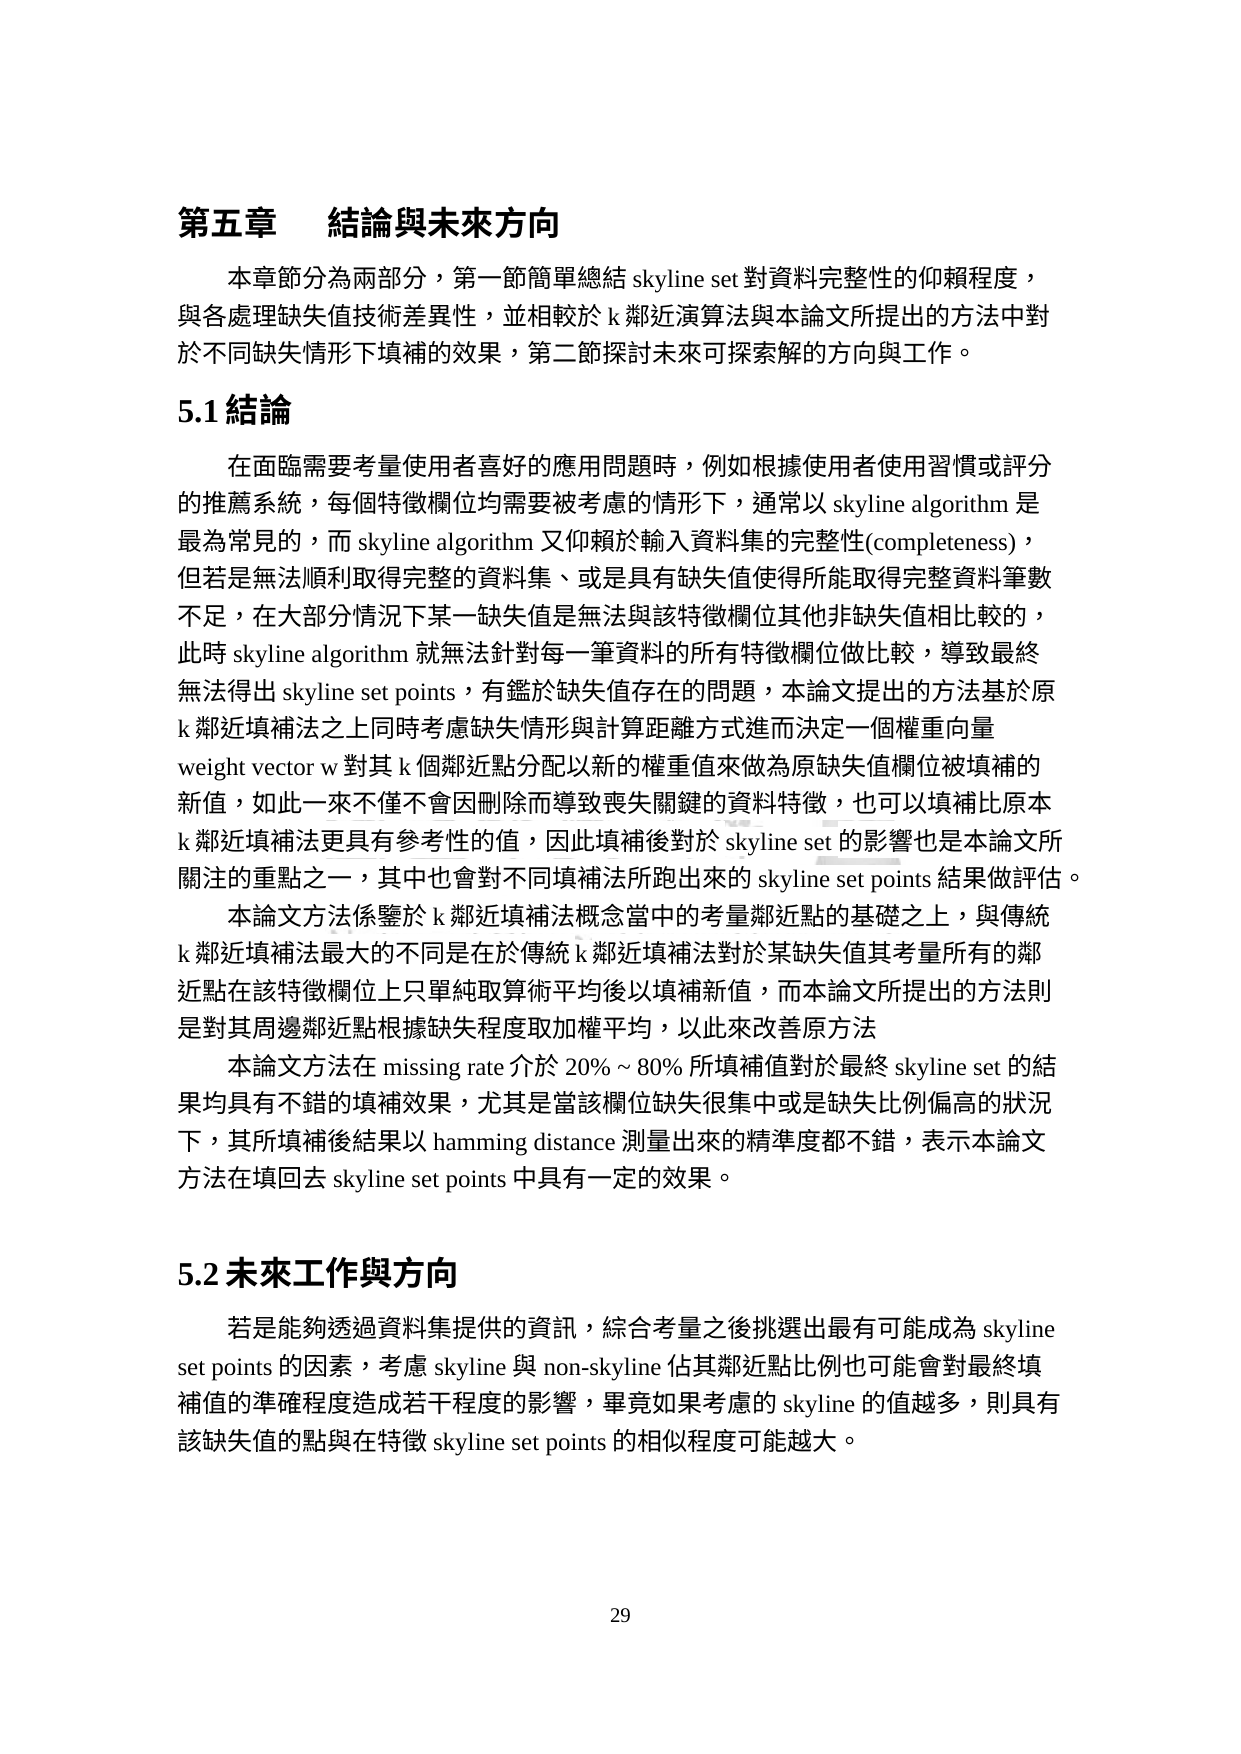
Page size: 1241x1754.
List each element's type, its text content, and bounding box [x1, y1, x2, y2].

text 本論文方法係鑒於k鄰近填補法概念當中的考量鄰近點的基礎之上，與傳統k鄰近填補法最大的不同是在於傳統k鄰近填補法對於某缺失值其考量所有的鄰近點在該特徵欄位上只單純取算術平均後以填補新值，而本論文所提出的方法則是對其周邊鄰近點根據缺失程度取加權平均，以此來改善原方法 [177, 896, 1063, 1046]
text 在面臨需要考量使用者喜好的應用問題時，例如根據使用者使用習慣或評分的推薦系統，每個特徵欄位均需要被考慮的情形下，通常以 skyline algorithm 是最為常見的，而 skyline algorithm 又仰賴於輸入資料集的完整性(completeness)，但若是無法順利取得完整的資料集、或是具有缺失值使得所能取得完整資料筆數不足，在大部分情況下某一缺失值是無法與該特徵欄位其他非缺失值相比較的，此時 skyline algorithm 就無法針對每一筆資料的所有特徵欄位做比較，導致最終無法得出skyline set points，有鑑於缺失值存在的問題，本論文提出的方法基於原k鄰近填補法之上同時考慮缺失情形與計算距離方式進而決定一個權重向量weight vector w對其k個鄰近點分配以新的權重值來做為原缺失值欄位被填補的新值，如此一來不僅不會因刪除而導致喪失關鍵的資料特徵，也可以填補比原本k鄰近填補法更具有參考性的值，因此填補後對於 skyline set 的影響也是本論文所關注的重點之一，其中也會對不同填補法所跑出來的 skyline set points 結果做評估。 [177, 446, 1063, 827]
text 若是能夠透過資料集提供的資訊，綜合考量之後挑選出最有可能成為 skyline set points 的因素，考慮 skyline 與 non-skyline 佔其鄰近點比例也可能會對最終填補值的準確程度造成若干程度的影響，畢竟如果考慮的 skyline 的值越多，則具有該缺失值的點與在特徵 skyline set points 的相似程度可能越大。 [177, 1308, 1063, 1458]
subtitle 結論與未來方向 [177, 183, 1063, 258]
text 本論文方法在 missing rate介於 20% ~ 80% 所填補值對於最終 skyline set 的結果均具有不錯的填補效果，尤其是當該欄位缺失很集中或是缺失比例偏高的狀況下，其所填補後結果以 hamming distance 測量出來的精準度都不錯，表示本論文方法在填回去 skyline set points 中具有一定的效果。 [177, 1046, 1063, 1196]
subtitle 5.2未來工作與方向 [177, 1233, 1063, 1308]
subtitle 5.1結論 [177, 371, 1063, 446]
text 本章節分為兩部分，第一節簡單總結skyline set對資料完整性的仰賴程度，與各處理缺失值技術差異性，並相較於k鄰近演算法與本論文所提出的方法中對於不同缺失情形下填補的效果，第二節探討未來可探索解的方向與工作。 [177, 258, 1063, 371]
